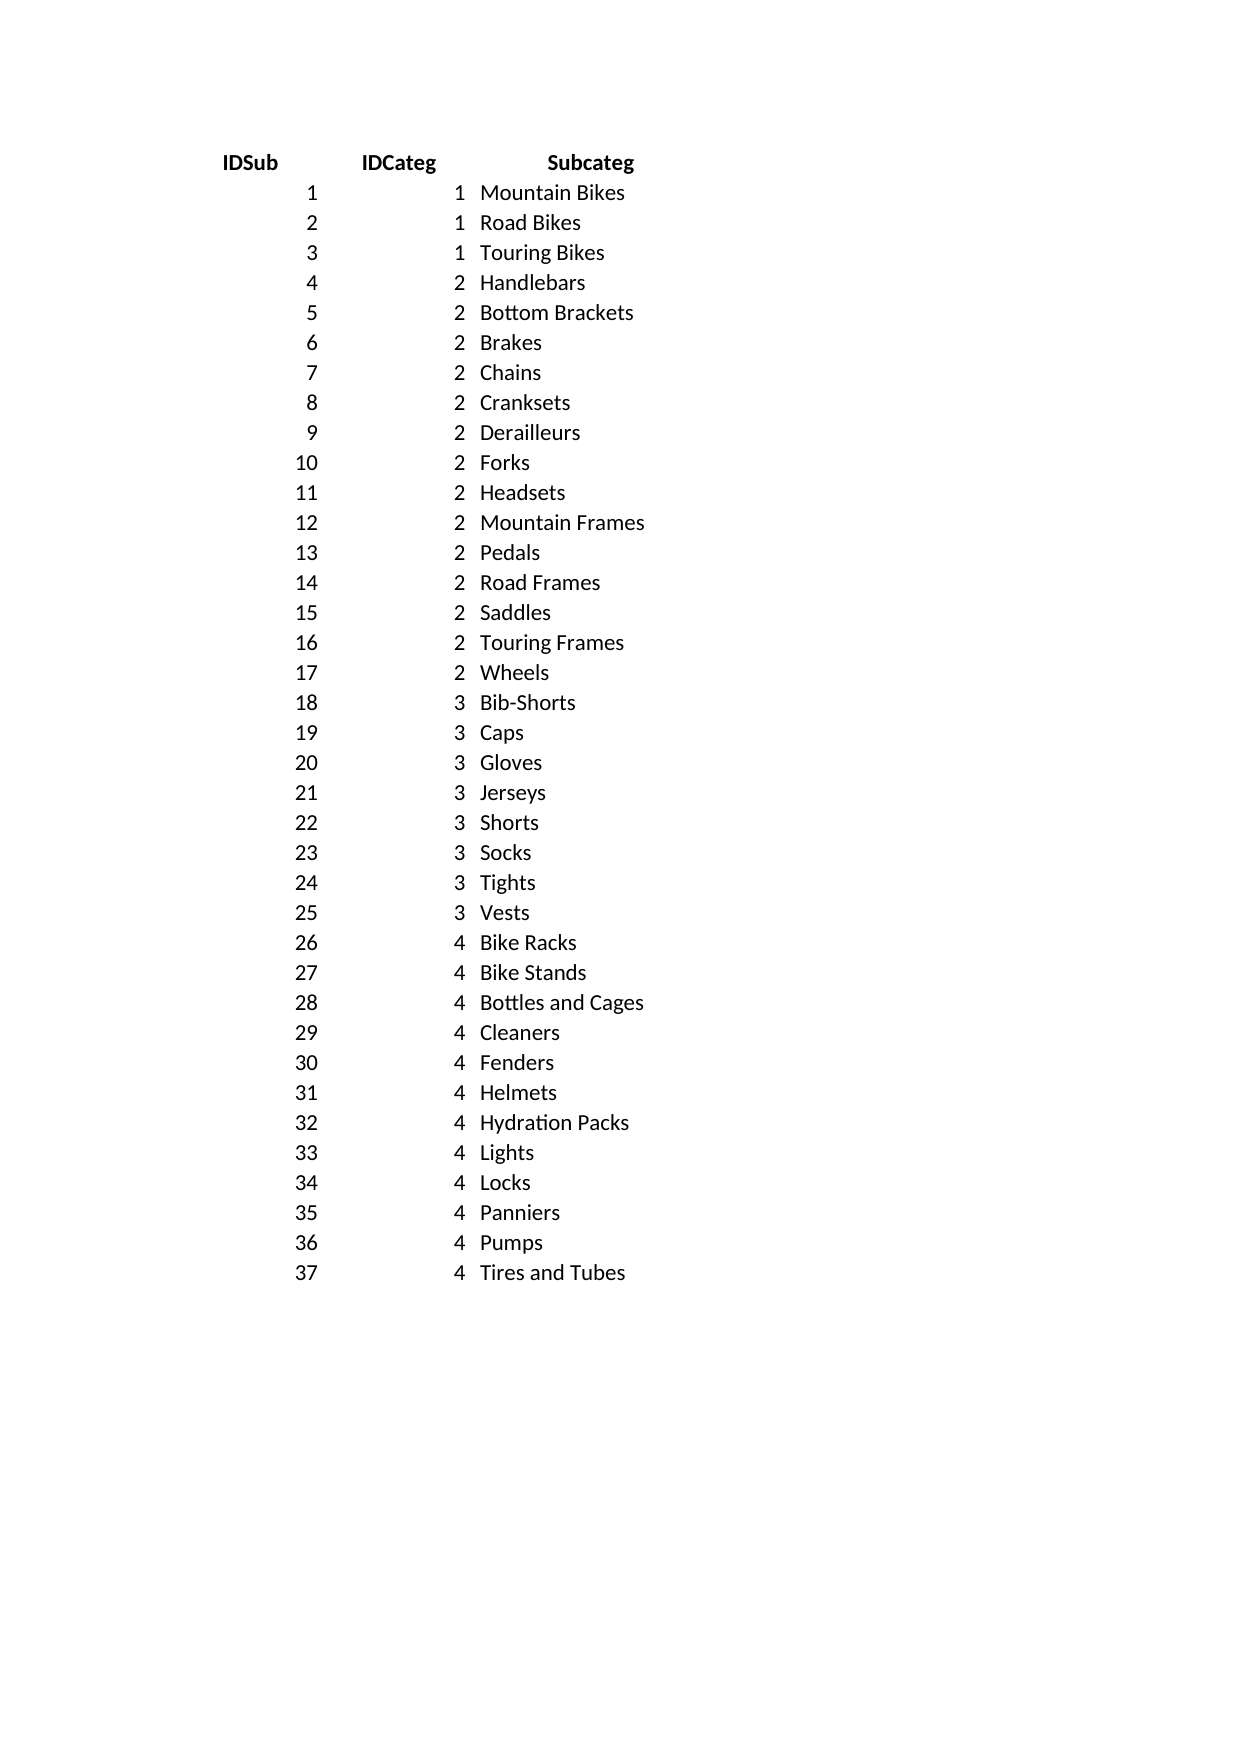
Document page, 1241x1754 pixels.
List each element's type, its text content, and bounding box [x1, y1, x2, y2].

table_cell Locks [473, 1168, 709, 1198]
table_cell Road Frames [473, 568, 709, 598]
table_cell 15 [176, 598, 325, 628]
table_cell Forks [473, 448, 709, 478]
table_cell 4 [325, 958, 472, 988]
table_cell 27 [176, 958, 325, 988]
table_cell 2 [325, 508, 472, 538]
table_cell Cranksets [473, 388, 709, 418]
table_cell 2 [325, 298, 472, 328]
table_cell 7 [176, 358, 325, 388]
table_cell 32 [176, 1108, 325, 1138]
table_cell Lights [473, 1138, 709, 1168]
table_cell 4 [325, 988, 472, 1018]
table_cell 1 [176, 178, 325, 208]
table_cell Shorts [473, 808, 709, 838]
table_cell 11 [176, 478, 325, 508]
table_cell 2 [325, 358, 472, 388]
table_cell Gloves [473, 748, 709, 778]
table_cell Fenders [473, 1048, 709, 1078]
table_cell 8 [176, 388, 325, 418]
table_cell 4 [325, 1258, 472, 1288]
table_cell 12 [176, 508, 325, 538]
table_cell Mountain Frames [473, 508, 709, 538]
table_cell 30 [176, 1048, 325, 1078]
table_cell Bottom Brackets [473, 298, 709, 328]
table_cell Touring Bikes [473, 238, 709, 268]
table_cell 10 [176, 448, 325, 478]
table_cell 2 [325, 448, 472, 478]
table_cell Jerseys [473, 778, 709, 808]
table_cell Pedals [473, 538, 709, 568]
table_cell 3 [325, 808, 472, 838]
table_cell 2 [325, 418, 472, 448]
table_cell Bib-Shorts [473, 688, 709, 718]
table_cell 20 [176, 748, 325, 778]
table_cell 2 [325, 568, 472, 598]
table_cell Tires and Tubes [473, 1258, 709, 1288]
table_cell 16 [176, 628, 325, 658]
table_cell Saddles [473, 598, 709, 628]
table_header IDSub [176, 148, 325, 178]
table_cell 3 [325, 718, 472, 748]
table_cell 18 [176, 688, 325, 718]
table_cell Road Bikes [473, 208, 709, 238]
table_cell Chains [473, 358, 709, 388]
table_cell Helmets [473, 1078, 709, 1108]
table_cell 2 [325, 328, 472, 358]
table_cell Hydration Packs [473, 1108, 709, 1138]
table_cell Caps [473, 718, 709, 748]
table_cell 29 [176, 1018, 325, 1048]
table_cell 4 [325, 1078, 472, 1108]
table_cell 4 [325, 928, 472, 958]
table_cell 24 [176, 868, 325, 898]
table_cell 21 [176, 778, 325, 808]
table_cell 23 [176, 838, 325, 868]
table_cell 2 [325, 268, 472, 298]
table_cell 4 [325, 1168, 472, 1198]
table_cell 34 [176, 1168, 325, 1198]
table_cell 3 [325, 898, 472, 928]
table_cell Handlebars [473, 268, 709, 298]
table_cell 2 [325, 598, 472, 628]
table_cell 9 [176, 418, 325, 448]
table_cell 3 [325, 688, 472, 718]
table_cell Tights [473, 868, 709, 898]
table_cell 4 [325, 1018, 472, 1048]
table_cell 4 [325, 1108, 472, 1138]
table_cell 31 [176, 1078, 325, 1108]
table_cell 2 [325, 478, 472, 508]
table_cell 2 [176, 208, 325, 238]
table_cell 5 [176, 298, 325, 328]
table_cell Touring Frames [473, 628, 709, 658]
table_cell Cleaners [473, 1018, 709, 1048]
table_cell 19 [176, 718, 325, 748]
table_cell 3 [325, 748, 472, 778]
table_cell 4 [325, 1228, 472, 1258]
table_cell 33 [176, 1138, 325, 1168]
table_cell 4 [325, 1138, 472, 1168]
table_cell 14 [176, 568, 325, 598]
table_header IDCateg [325, 148, 472, 178]
table_cell 4 [325, 1048, 472, 1078]
table_cell 25 [176, 898, 325, 928]
table_cell 4 [325, 1198, 472, 1228]
table_cell Wheels [473, 658, 709, 688]
table_cell 1 [325, 238, 472, 268]
table_cell 6 [176, 328, 325, 358]
table_cell Vests [473, 898, 709, 928]
table_cell 36 [176, 1228, 325, 1258]
table_cell 13 [176, 538, 325, 568]
table_cell 35 [176, 1198, 325, 1228]
table_cell 3 [325, 778, 472, 808]
table_cell 17 [176, 658, 325, 688]
table_cell Panniers [473, 1198, 709, 1228]
table_cell Brakes [473, 328, 709, 358]
table_cell 4 [176, 268, 325, 298]
table_header Subcateg [473, 148, 709, 178]
table_cell 2 [325, 628, 472, 658]
table_cell 2 [325, 538, 472, 568]
table_cell 3 [325, 868, 472, 898]
table_cell 3 [325, 838, 472, 868]
table_cell 26 [176, 928, 325, 958]
table_cell 1 [325, 178, 472, 208]
table_cell Mountain Bikes [473, 178, 709, 208]
table_cell Bike Stands [473, 958, 709, 988]
table_cell 37 [176, 1258, 325, 1288]
table_cell Bike Racks [473, 928, 709, 958]
table_cell Socks [473, 838, 709, 868]
table_cell 22 [176, 808, 325, 838]
table_cell Derailleurs [473, 418, 709, 448]
table_cell 2 [325, 388, 472, 418]
table_cell Pumps [473, 1228, 709, 1258]
table_cell Bottles and Cages [473, 988, 709, 1018]
table_cell 2 [325, 658, 472, 688]
table_cell 1 [325, 208, 472, 238]
table_cell 28 [176, 988, 325, 1018]
table_cell 3 [176, 238, 325, 268]
table_cell Headsets [473, 478, 709, 508]
